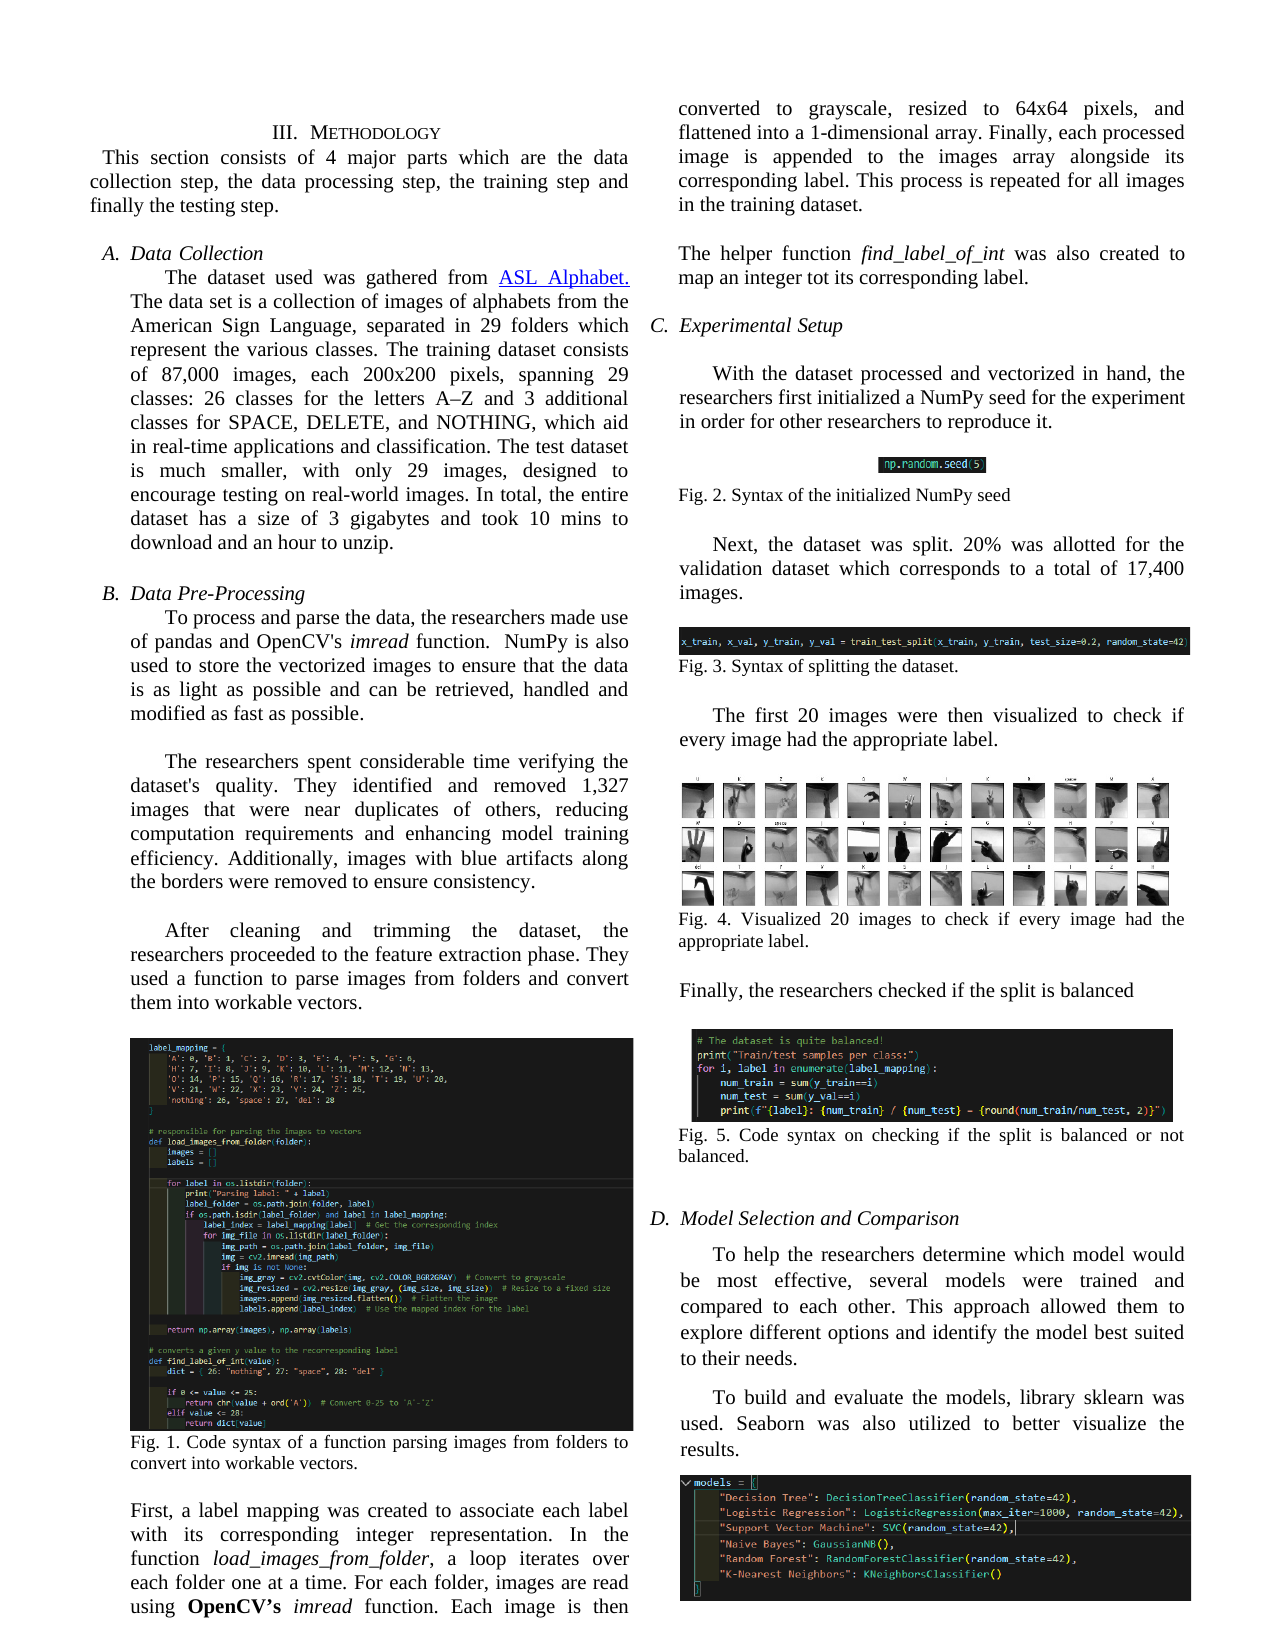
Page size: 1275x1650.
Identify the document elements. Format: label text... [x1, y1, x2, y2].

list To build and evaluate the models, library sklearn was used. Seaborn was also utilized to better visualize the results. [680, 1384, 1185, 1461]
text Finally, the researchers checked if the split is balanced [637, 978, 1185, 1002]
list Methodology [272, 120, 629, 144]
text This section consists of 4 major parts which are the data collection step, the data processing step, the training step and finally the testing step. [89, 144, 629, 217]
list With the dataset processed and vectorized in hand, the researchers first initialized a NumPy seed for the experiment in order for other researchers to reproduce it. [679, 361, 1185, 433]
list First, a label mapping was created to associate each label with its corresponding integer representation. In the function load_images_from_folder, a loop iterates over each folder one at a time. For each folder, images are read using OpenCV’s imread function. Each image is then converted to grayscale, resized to 64x64 pixels, and flattened into a 1-dimensional array. Finally, each processed image is appended to the images array alongside its corresponding label. This process is repeated for all images in the training dataset. [678, 96, 1185, 216]
picture [679, 774, 1171, 908]
list Fig. 4. Visualized 20 images to check if every image had the appropriate label. [678, 908, 1185, 951]
list Data Collection [102, 241, 629, 265]
picture [130, 1038, 634, 1431]
list The first 20 images were then visualized to check if every image had the appropriate label. [679, 702, 1185, 751]
picture [679, 627, 1191, 655]
list Fig. 3. Syntax of splitting the dataset. [678, 654, 1185, 676]
list Experimental Setup [650, 313, 1185, 337]
picture [680, 1475, 1192, 1601]
list Fig. 1. Code syntax of a function parsing images from folders to convert into workable vectors. [130, 1431, 629, 1474]
picture [691, 1029, 1173, 1122]
list Fig. 2. Syntax of the initialized NumPy seed [678, 484, 1185, 505]
picture [878, 457, 987, 473]
list To process and parse the data, the researchers made use of pandas and OpenCV's imread function. NumPy is also used to store the vectorized images to ensure that the data is as light as possible and can be retrieved, handled and modified as fast as possible. [130, 604, 629, 725]
list First, a label mapping was created to associate each label with its corresponding integer representation. In the function load_images_from_folder, a loop iterates over each folder one at a time. For each folder, images are read using OpenCV’s imread function. Each image is then converted to grayscale, resized to 64x64 pixels, and flattened into a 1-dimensional array. Finally, each processed image is appended to the images array alongside its corresponding label. This process is repeated for all images in the training dataset. [130, 1498, 629, 1618]
list The researchers spent considerable time verifying the dataset's quality. They identified and removed 1,327 images that were near duplicates of others, reducing computation requirements and enhancing model training efficiency. Additionally, images with blue artifacts along the borders were removed to ensure consistency. [130, 749, 629, 893]
text The helper function find_label_of_int was also created to map an integer tot its corresponding label. [678, 241, 1185, 289]
list Fig. 5. Code syntax on checking if the split is balanced or not balanced. [678, 1124, 1185, 1167]
list To help the researchers determine which model would be most effective, several models were trained and compared to each other. This approach allowed them to explore different options and identify the model best suited to their needs. [680, 1242, 1185, 1370]
list The dataset used was gathered from ASL Alphabet. The data set is a collection of images of alphabets from the American Sign Language, separated in 29 folders which represent the various classes. The training dataset consists of 87,000 images, each 200x200 pixels, spanning 29 classes: 26 classes for the letters A–Z and 3 additional classes for SPACE, DELETE, and NOTHING, which aid in real-time applications and classification. The test dataset is much smaller, with only 29 images, designed to encourage testing on real-world images. In total, the entire dataset has a size of 3 gigabytes and took 10 mins to download and an hour to unzip. [130, 265, 629, 554]
list Model Selection and Comparison [650, 1205, 1185, 1229]
list Next, the dataset was split. 20% was allotted for the validation dataset which corresponds to a total of 17,400 images. [679, 532, 1185, 604]
list Data Pre-Processing [102, 580, 629, 604]
list After cleaning and trimming the dataset, the researchers proceeded to the feature extraction phase. They used a function to parse images from folders and convert them into workable vectors. [130, 918, 629, 1014]
